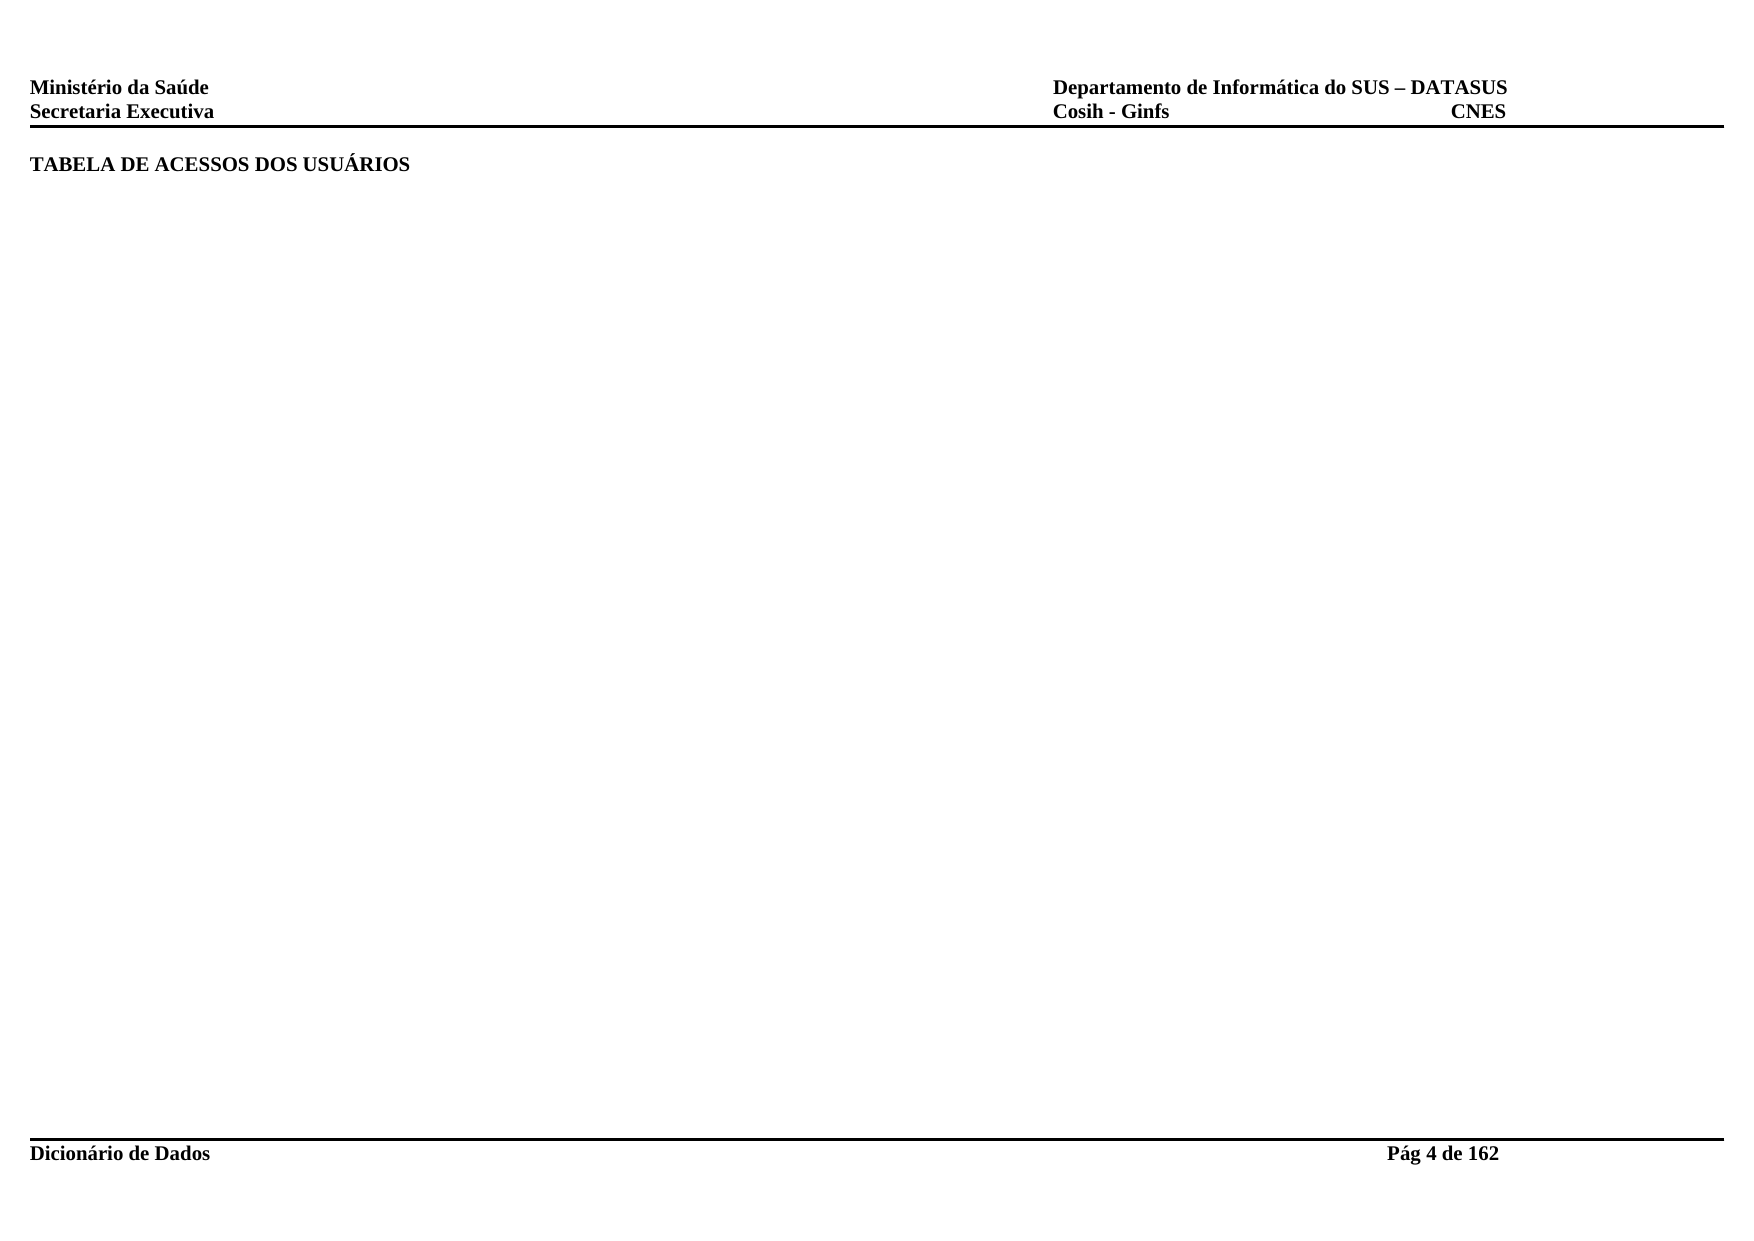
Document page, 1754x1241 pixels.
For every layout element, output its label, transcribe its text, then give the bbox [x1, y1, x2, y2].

text TABELA DE ACESSOS DOS USUÁRIOS [29, 152, 1724, 176]
